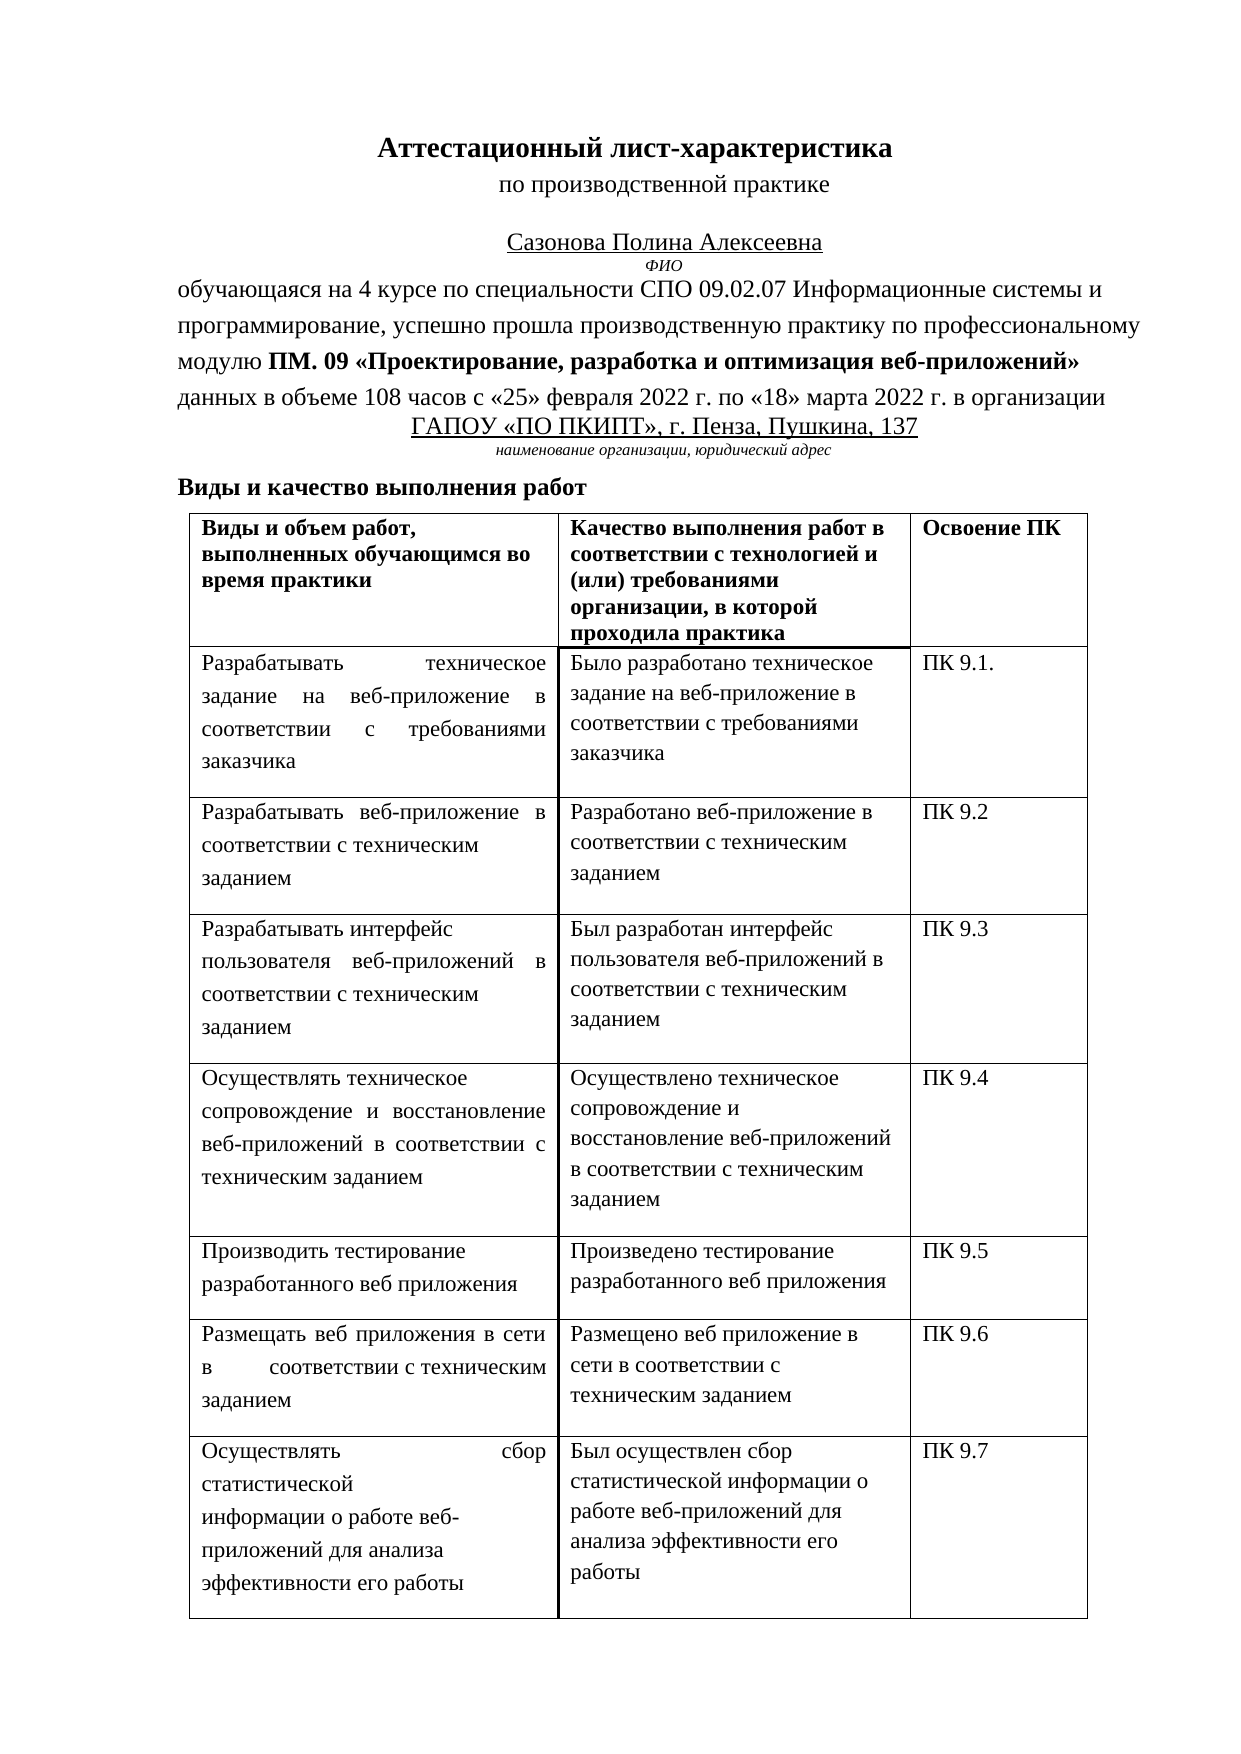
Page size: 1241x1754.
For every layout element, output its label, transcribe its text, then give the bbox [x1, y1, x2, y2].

table_cell ПК 9.2 [911, 798, 1087, 913]
table_cell ПК 9.3 [911, 915, 1087, 1063]
text ГАПОУ «ПО ПКИПТ», г. Пенза, Пушкина, 137 [177, 411, 1152, 440]
text обучающаяся на 4 курсе по специальности СПО 09.02.07 Информационные системы и программирование, успешно прошла производственную практику по профессиональному модулю ПМ. 09 «Проектирование, разработка и оптимизация веб-приложений» [177, 274, 1152, 375]
table_cell ПК 9.6 [911, 1320, 1087, 1436]
table_cell Разрабатывать техническое задание на веб-приложение в соответствии с требованиями заказчика [190, 647, 557, 797]
table_cell Разрабатывать веб-приложение в соответствии с техническим заданием [190, 798, 557, 913]
table_header Виды и объем работ, выполненных обучающимся во время практики [190, 514, 558, 646]
text ФИО [177, 255, 1152, 274]
table_cell ПК 9.1. [911, 647, 1087, 797]
table_cell Был разработан интерфейс пользователя веб-приложений в соответствии с техническим заданием [560, 915, 910, 1063]
table_cell Был осуществлен сбор статистической информации о работе веб-приложений для анализа эффективности его работы [560, 1437, 910, 1618]
text Виды и качество выполнения работ [177, 472, 1152, 500]
text наименование организации, юридический адрес [177, 440, 1152, 459]
table_cell ПК 9.4 [911, 1064, 1087, 1236]
text по производственной практике [177, 169, 1152, 198]
table_cell Произведено тестирование разработанного веб приложения [560, 1237, 910, 1319]
table_cell Размещать веб приложения в сети в соответствии с техническим заданием [190, 1320, 557, 1436]
table_header Качество выполнения работ в соответствии с технологией и (или) требованиями организации, в которой проходила практика [559, 514, 910, 646]
table_cell Размещено веб приложение в сети в соответствии с техническим заданием [560, 1320, 910, 1436]
table_cell Производить тестирование разработанного веб приложения [190, 1237, 557, 1319]
table_cell Осуществлено техническое сопровождение и восстановление веб-приложений в соответствии с техническим заданием [560, 1064, 910, 1236]
table_cell Разработано веб-приложение в соответствии с техническим заданием [560, 798, 910, 913]
table_cell Разрабатывать интерфейс пользователя веб-приложений в соответствии с техническим заданием [190, 915, 557, 1063]
table_header Освоение ПК [911, 514, 1087, 646]
table_cell ПК 9.5 [911, 1237, 1087, 1319]
table_cell Было разработано техническое задание на веб-приложение в соответствии с требованиями заказчика [560, 649, 910, 797]
text Аттестационный лист-характеристика [177, 131, 1093, 164]
table_cell Осуществлять техническое сопровождение и восстановление веб-приложений в соответствии с техническим заданием [190, 1064, 557, 1236]
text Сазонова Полина Алексеевна [177, 227, 1152, 255]
text данных в объеме 108 часов с «25» февраля 2022 г. по «18» марта 2022 г. в организации [177, 382, 1152, 411]
table_cell ПК 9.7 [911, 1437, 1087, 1618]
table_cell Осуществлять сбор статистической информации о работе веб-приложений для анализа эффективности его работы [190, 1437, 557, 1618]
